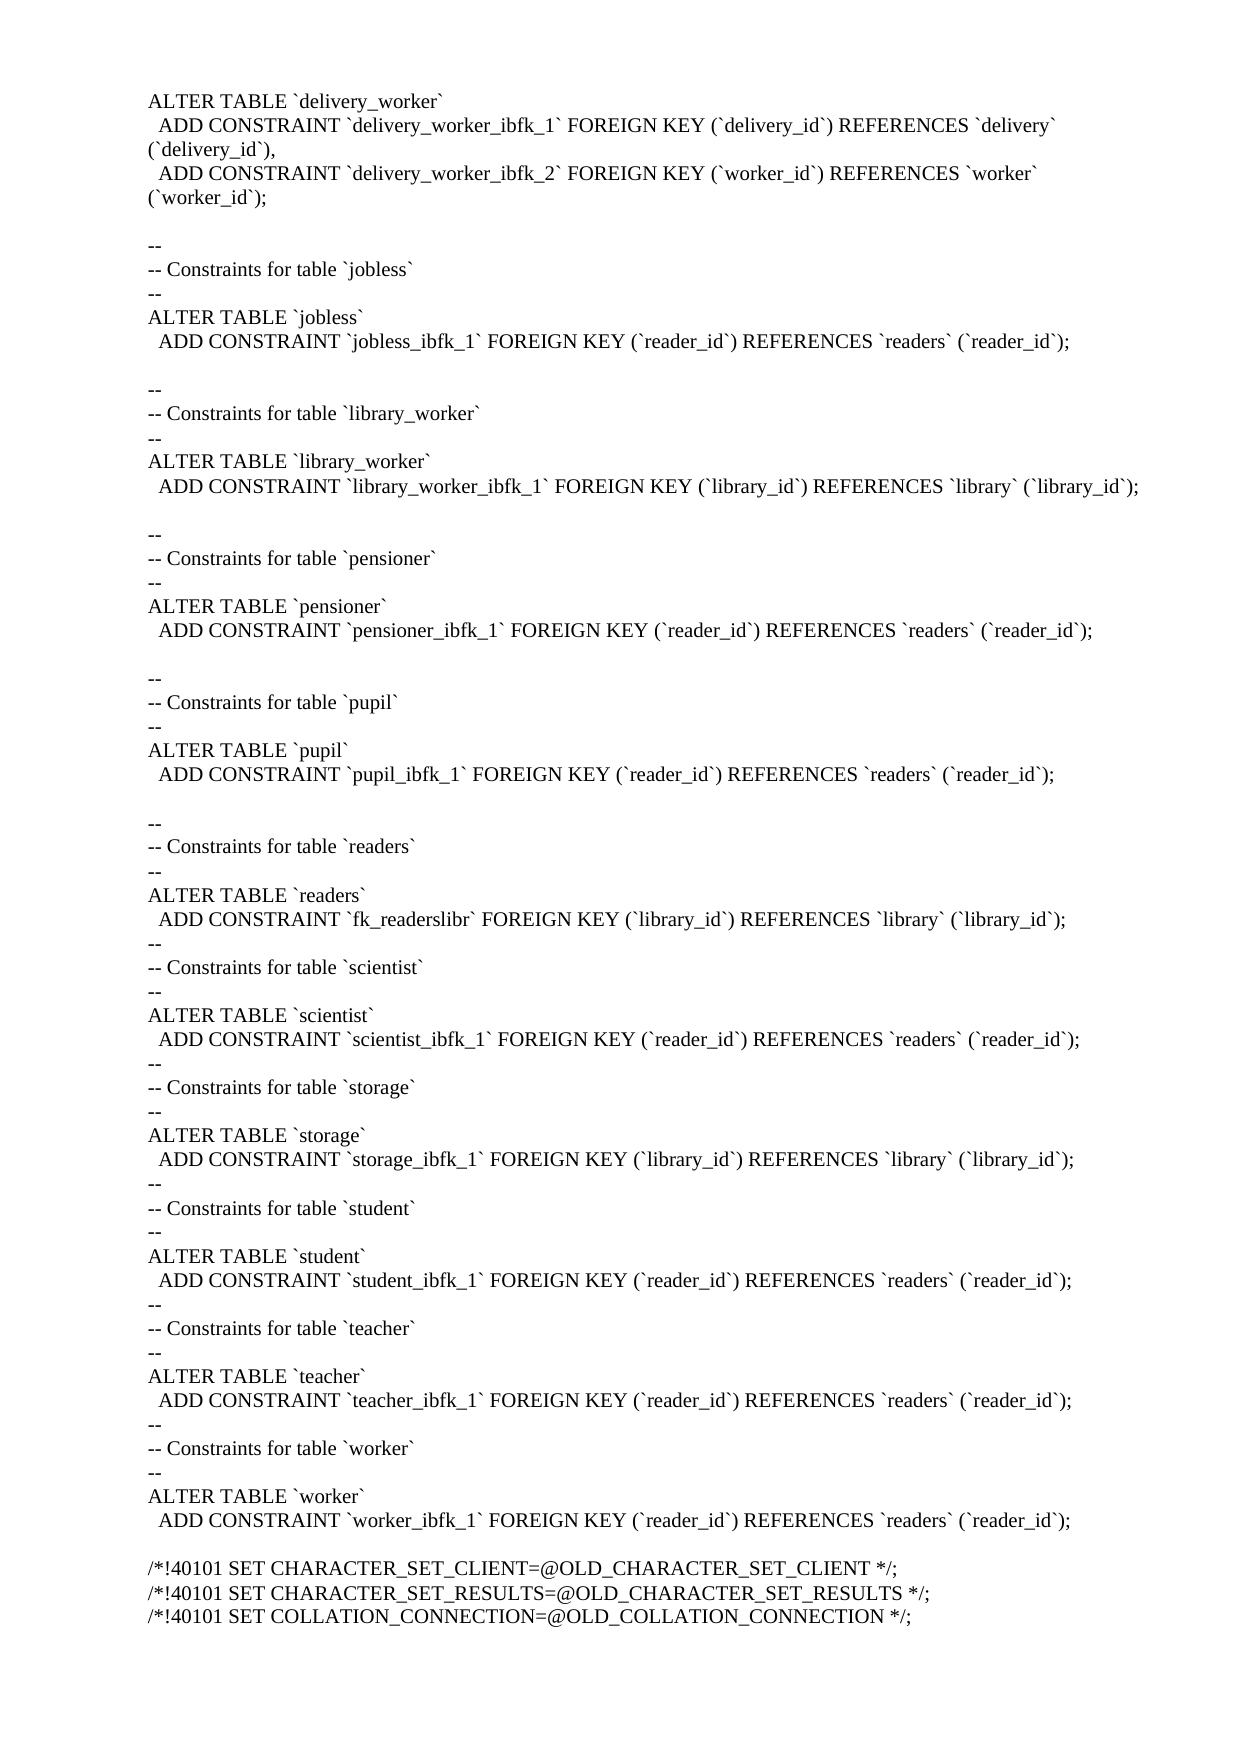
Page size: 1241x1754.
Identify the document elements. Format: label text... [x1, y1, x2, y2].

text ADD CONSTRAINT `student_ibfk_1` FOREIGN KEY (`reader_id`) REFERENCES `readers` (`reader_id`); [148, 1268, 1152, 1292]
text -- Constraints for table `student` [148, 1195, 1152, 1219]
text ADD CONSTRAINT `fk_readerslibr` FOREIGN KEY (`library_id`) REFERENCES `library` (`library_id`); [148, 907, 1152, 931]
text ALTER TABLE `library_worker` [148, 449, 1152, 473]
text ADD CONSTRAINT `library_worker_ibfk_1` FOREIGN KEY (`library_id`) REFERENCES `library` (`library_id`); [148, 473, 1152, 498]
text ALTER TABLE `student` [148, 1243, 1152, 1268]
text ALTER TABLE `delivery_worker` [148, 88, 1152, 113]
text -- [148, 1460, 1152, 1484]
text -- [148, 425, 1152, 449]
text -- [148, 570, 1152, 594]
text -- Constraints for table `library_worker` [148, 401, 1152, 425]
text -- [148, 666, 1152, 690]
text -- Constraints for table `readers` [148, 834, 1152, 858]
text ADD CONSTRAINT `storage_ibfk_1` FOREIGN KEY (`library_id`) REFERENCES `library` (`library_id`); [148, 1147, 1152, 1171]
text -- Constraints for table `storage` [148, 1075, 1152, 1099]
text ALTER TABLE `worker` [148, 1484, 1152, 1508]
text ADD CONSTRAINT `pensioner_ibfk_1` FOREIGN KEY (`reader_id`) REFERENCES `readers` (`reader_id`); [148, 618, 1152, 642]
text ADD CONSTRAINT `delivery_worker_ibfk_2` FOREIGN KEY (`worker_id`) REFERENCES `worker` (`worker_id`); [148, 161, 1152, 209]
text ALTER TABLE `storage` [148, 1123, 1152, 1147]
text -- [148, 233, 1152, 257]
text -- [148, 1292, 1152, 1316]
text ALTER TABLE `pensioner` [148, 594, 1152, 618]
text /*!40101 SET CHARACTER_SET_RESULTS=@OLD_CHARACTER_SET_RESULTS */; [148, 1580, 1152, 1604]
text -- [148, 1219, 1152, 1243]
text ADD CONSTRAINT `worker_ibfk_1` FOREIGN KEY (`reader_id`) REFERENCES `readers` (`reader_id`); [148, 1508, 1152, 1532]
text ADD CONSTRAINT `teacher_ibfk_1` FOREIGN KEY (`reader_id`) REFERENCES `readers` (`reader_id`); [148, 1388, 1152, 1412]
text -- [148, 1099, 1152, 1123]
text -- [148, 1340, 1152, 1364]
text -- Constraints for table `teacher` [148, 1316, 1152, 1340]
text -- [148, 281, 1152, 305]
text ALTER TABLE `scientist` [148, 1003, 1152, 1027]
text ALTER TABLE `jobless` [148, 305, 1152, 329]
text /*!40101 SET COLLATION_CONNECTION=@OLD_COLLATION_CONNECTION */; [148, 1604, 1152, 1628]
text -- [148, 931, 1152, 955]
text -- [148, 858, 1152, 883]
text ADD CONSTRAINT `delivery_worker_ibfk_1` FOREIGN KEY (`delivery_id`) REFERENCES `delivery` (`delivery_id`), [148, 113, 1152, 161]
text -- [148, 1171, 1152, 1195]
text -- [148, 810, 1152, 834]
text ADD CONSTRAINT `scientist_ibfk_1` FOREIGN KEY (`reader_id`) REFERENCES `readers` (`reader_id`); [148, 1027, 1152, 1051]
text ADD CONSTRAINT `jobless_ibfk_1` FOREIGN KEY (`reader_id`) REFERENCES `readers` (`reader_id`); [148, 329, 1152, 353]
text -- Constraints for table `scientist` [148, 955, 1152, 979]
text -- [148, 979, 1152, 1003]
text -- [148, 1051, 1152, 1075]
text ALTER TABLE `teacher` [148, 1364, 1152, 1388]
text -- Constraints for table `pensioner` [148, 546, 1152, 570]
text ALTER TABLE `readers` [148, 883, 1152, 907]
text -- [148, 1412, 1152, 1436]
text ALTER TABLE `pupil` [148, 738, 1152, 762]
text -- Constraints for table `jobless` [148, 257, 1152, 281]
text -- [148, 377, 1152, 401]
text -- Constraints for table `worker` [148, 1436, 1152, 1460]
text /*!40101 SET CHARACTER_SET_CLIENT=@OLD_CHARACTER_SET_CLIENT */; [148, 1556, 1152, 1580]
text -- [148, 522, 1152, 546]
text -- Constraints for table `pupil` [148, 690, 1152, 714]
text ADD CONSTRAINT `pupil_ibfk_1` FOREIGN KEY (`reader_id`) REFERENCES `readers` (`reader_id`); [148, 762, 1152, 786]
text -- [148, 714, 1152, 738]
